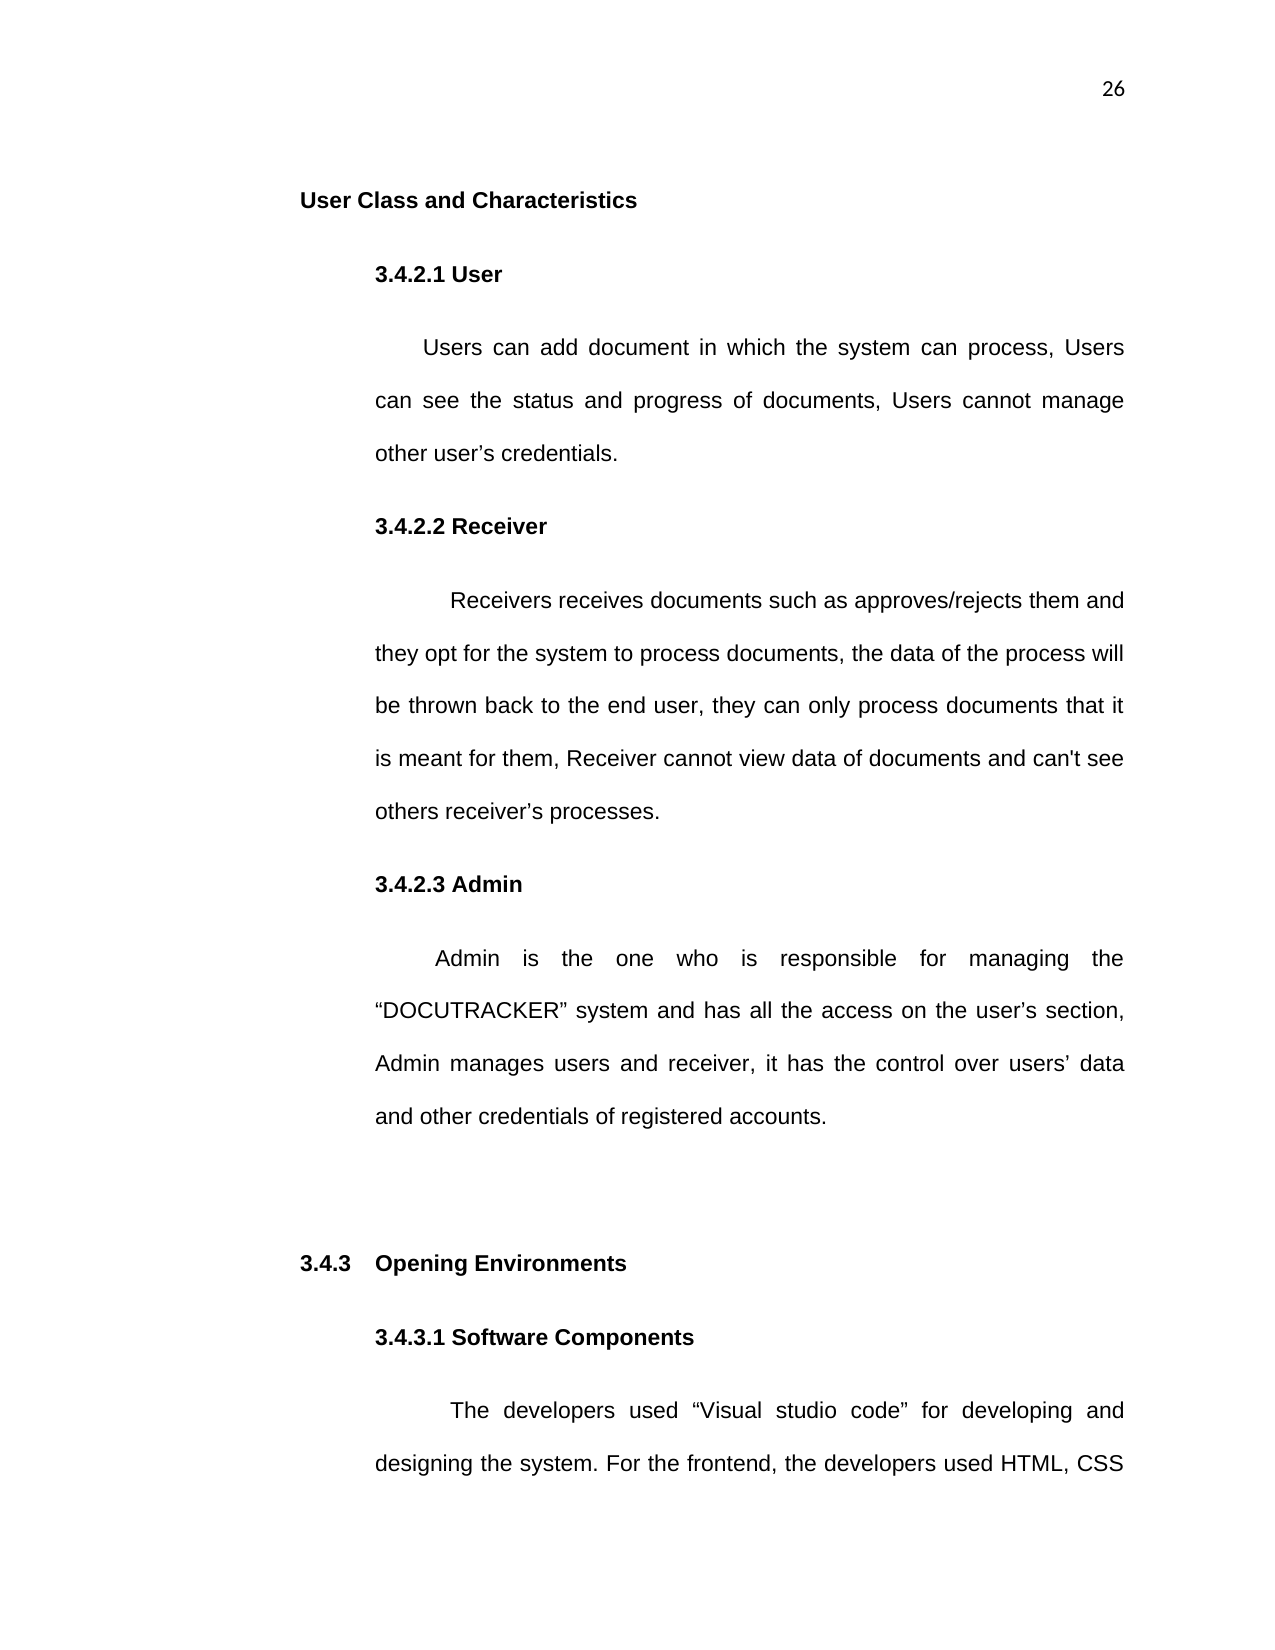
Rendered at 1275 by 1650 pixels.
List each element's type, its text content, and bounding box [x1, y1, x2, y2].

text 3.4.2.1 User [300, 261, 1125, 287]
text Receivers receives documents such as approves/rejects them and they opt for the system to process documents, the data of the process will be thrown back to the end user, they can only process documents that it is meant for them, Receiver cannot view data of documents and can't see others receiver’s processes. [375, 587, 1125, 824]
text User Class and Characteristics [300, 187, 1125, 213]
text 3.4.2.2 Receiver [300, 513, 1125, 539]
text 3.4.3 Opening Environments [225, 1250, 1125, 1276]
text Admin is the one who is responsible for managing the “DOCUTRACKER” system and has all the access on the user’s section, Admin manages users and receiver, it has the control over users’ data and other credentials of registered accounts. [375, 945, 1125, 1129]
text 3.4.2.3 Admin [300, 871, 1125, 897]
text 3.4.3.1 Software Components [300, 1323, 1125, 1350]
list Users can add document in which the system can process, Users can see the status and progress of documents, Users cannot manage other user’s credentials. [375, 334, 1125, 466]
